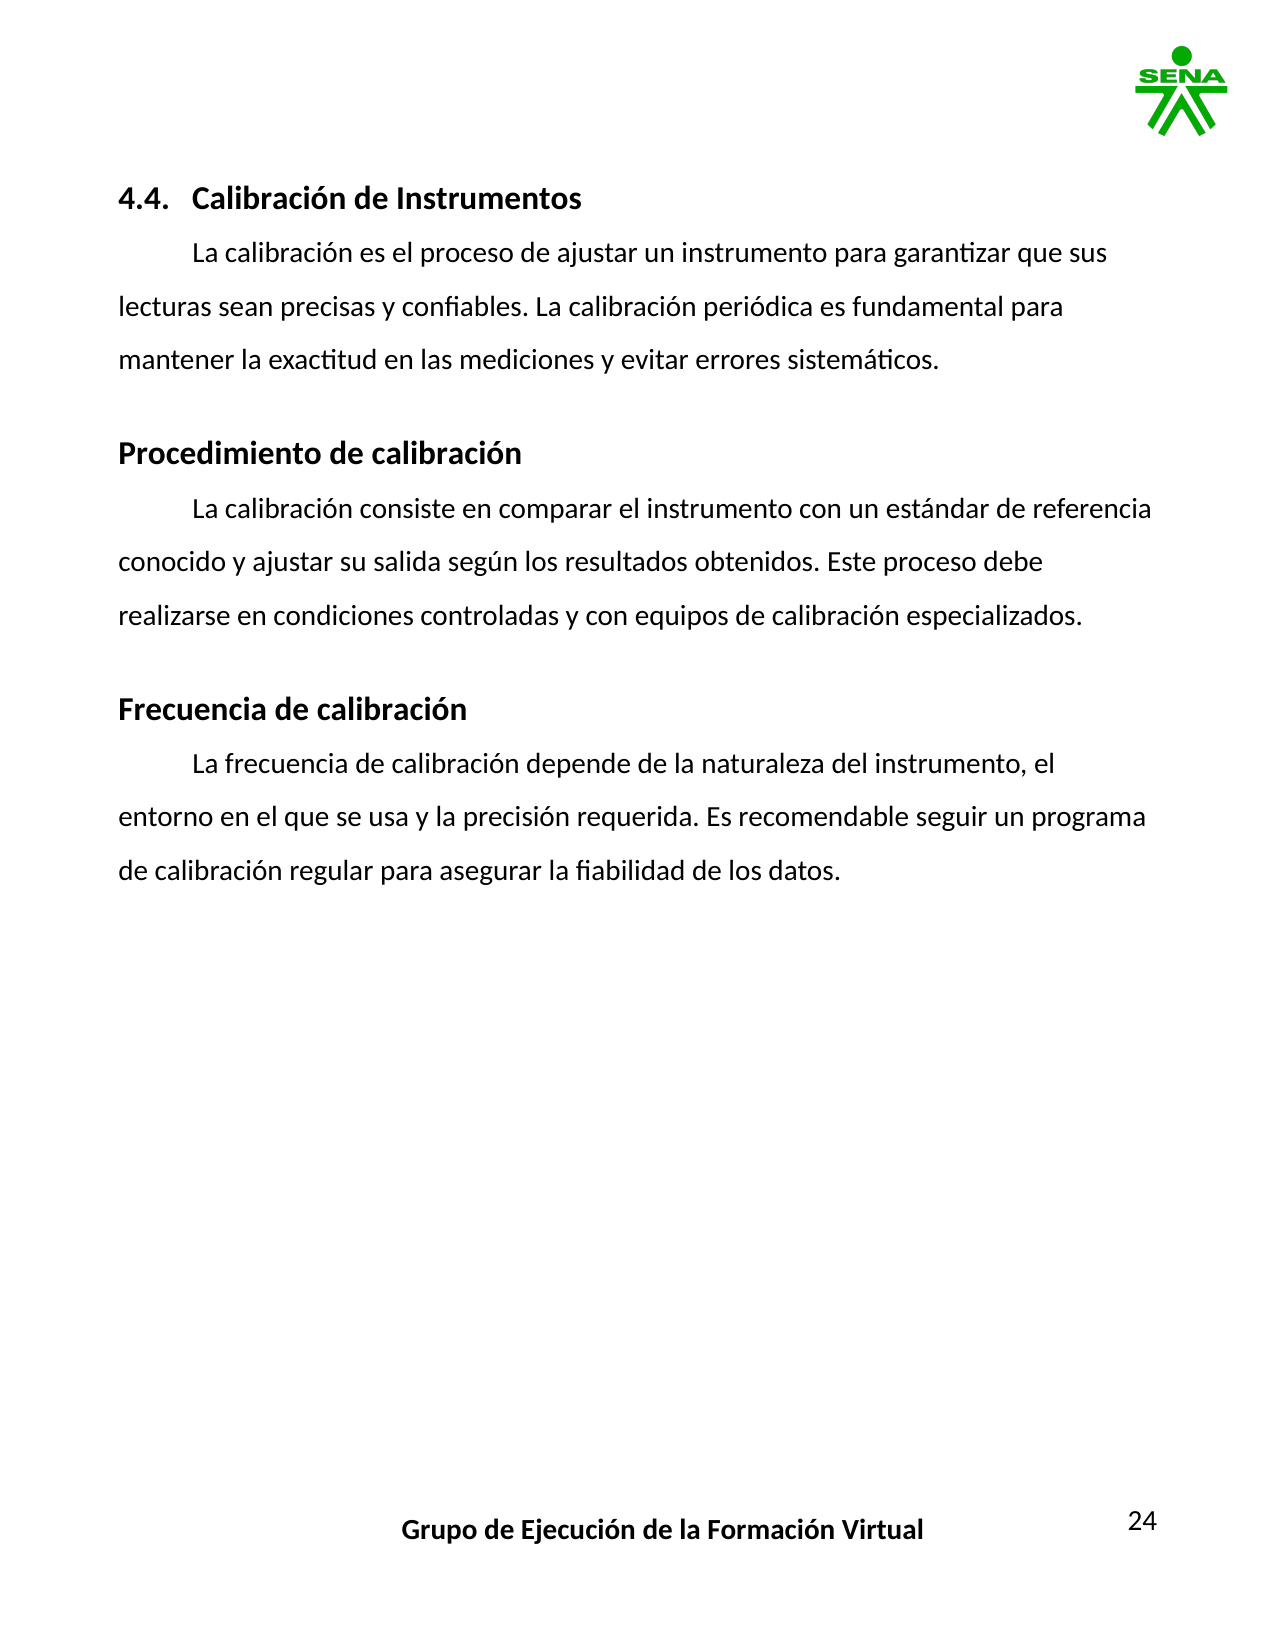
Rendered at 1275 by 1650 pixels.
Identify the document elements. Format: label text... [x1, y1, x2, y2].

text La calibración consiste en comparar el instrumento con un estándar de referencia conocido y ajustar su salida según los resultados obtenidos. Este proceso debe realizarse en condiciones controladas y con equipos de calibración especializados. [118, 490, 1157, 632]
picture [1135, 46, 1228, 136]
subtitle Calibración de Instrumentos [118, 177, 1157, 218]
subtitle Frecuencia de calibración [118, 688, 1157, 728]
text La calibración es el proceso de ajustar un instrumento para garantizar que sus lecturas sean precisas y confiables. La calibración periódica es fundamental para mantener la exactitud en las mediciones y evitar errores sistemáticos. [118, 234, 1157, 377]
text La frecuencia de calibración depende de la naturaleza del instrumento, el entorno en el que se usa y la precisión requerida. Es recomendable seguir un programa de calibración regular para asegurar la fiabilidad de los datos. [118, 745, 1157, 887]
subtitle Procedimiento de calibración [118, 432, 1157, 473]
